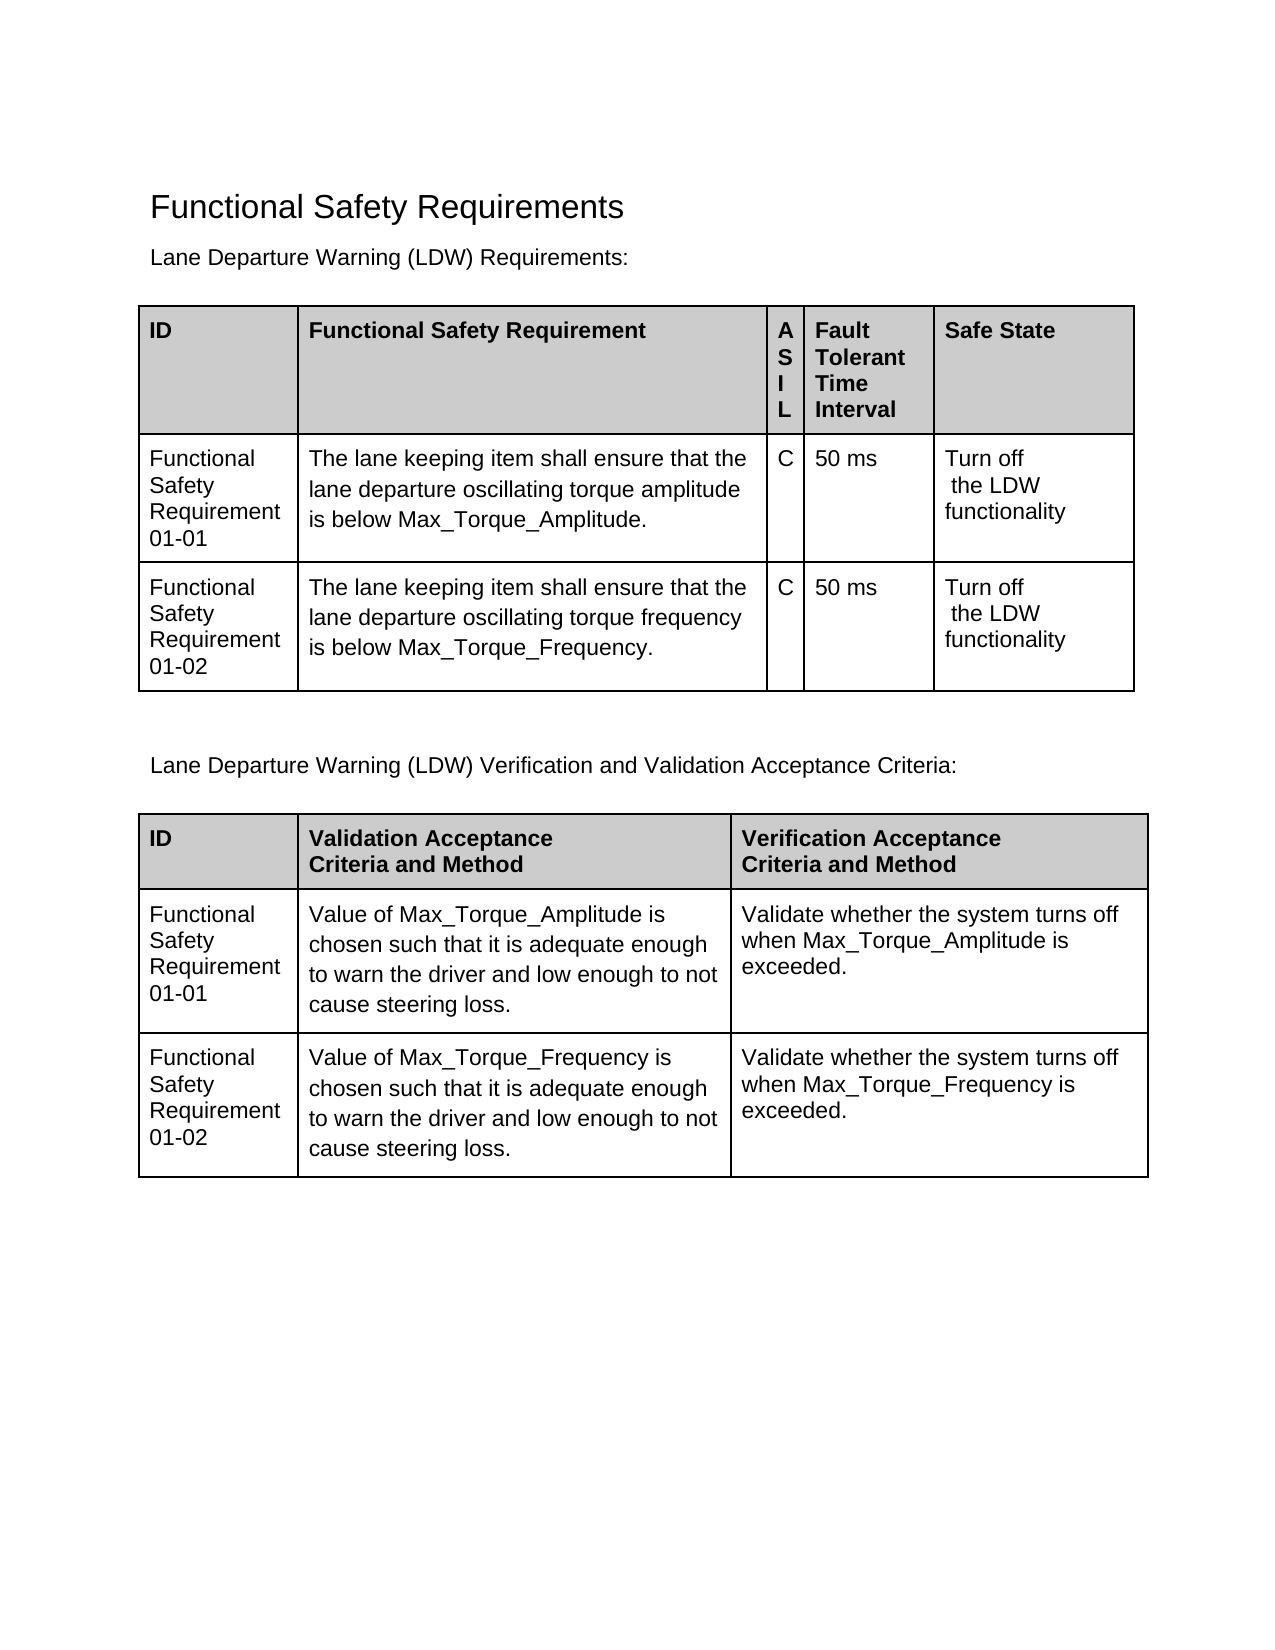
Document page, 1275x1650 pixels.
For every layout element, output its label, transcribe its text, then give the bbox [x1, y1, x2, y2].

table_header Safe State [935, 307, 1133, 433]
table_cell Validate whether the system turns off when Max_Torque_Frequency is exceeded. [732, 1034, 1147, 1176]
text Lane Departure Warning (LDW) Verification and Validation Acceptance Criteria: [150, 752, 1125, 778]
table_header ID [140, 307, 297, 433]
table_cell Turn off the LDW functionality [935, 435, 1133, 561]
table_cell Functional Safety Requirement 01-01 [140, 890, 297, 1032]
table_cell The lane keeping item shall ensure that the lane departure oscillating torque frequency is below Max_Torque_Frequency. [299, 563, 766, 689]
table_cell The lane keeping item shall ensure that the lane departure oscillating torque amplitude is below Max_Torque_Amplitude. [299, 435, 766, 561]
table_cell 50 ms [805, 563, 933, 689]
table_cell Turn off the LDW functionality [935, 563, 1133, 689]
table_cell C [768, 435, 803, 561]
table_header ASIL [768, 307, 803, 433]
table_header Verification Acceptance Criteria and Method [732, 815, 1147, 888]
table_cell 50 ms [805, 435, 933, 561]
table_cell Functional Safety Requirement 01-02 [140, 563, 297, 689]
table_cell Functional Safety Requirement 01-02 [140, 1034, 297, 1176]
table_cell Value of Max_Torque_Frequency is chosen such that it is adequate enough to warn the driver and low enough to not cause steering loss. [299, 1034, 730, 1176]
table_cell Value of Max_Torque_Amplitude is chosen such that it is adequate enough to warn the driver and low enough to not cause steering loss. [299, 890, 730, 1032]
table_cell C [768, 563, 803, 689]
table_cell Functional Safety Requirement 01-01 [140, 435, 297, 561]
subtitle Functional Safety Requirements [150, 187, 1125, 226]
table_header Fault Tolerant Time Interval [805, 307, 933, 433]
table_header Validation Acceptance Criteria and Method [299, 815, 730, 888]
table_header Functional Safety Requirement [299, 307, 766, 433]
table_cell Validate whether the system turns off when Max_Torque_Amplitude is exceeded. [732, 890, 1147, 1032]
text Lane Departure Warning (LDW) Requirements: [150, 244, 1125, 271]
table_header ID [140, 815, 297, 888]
